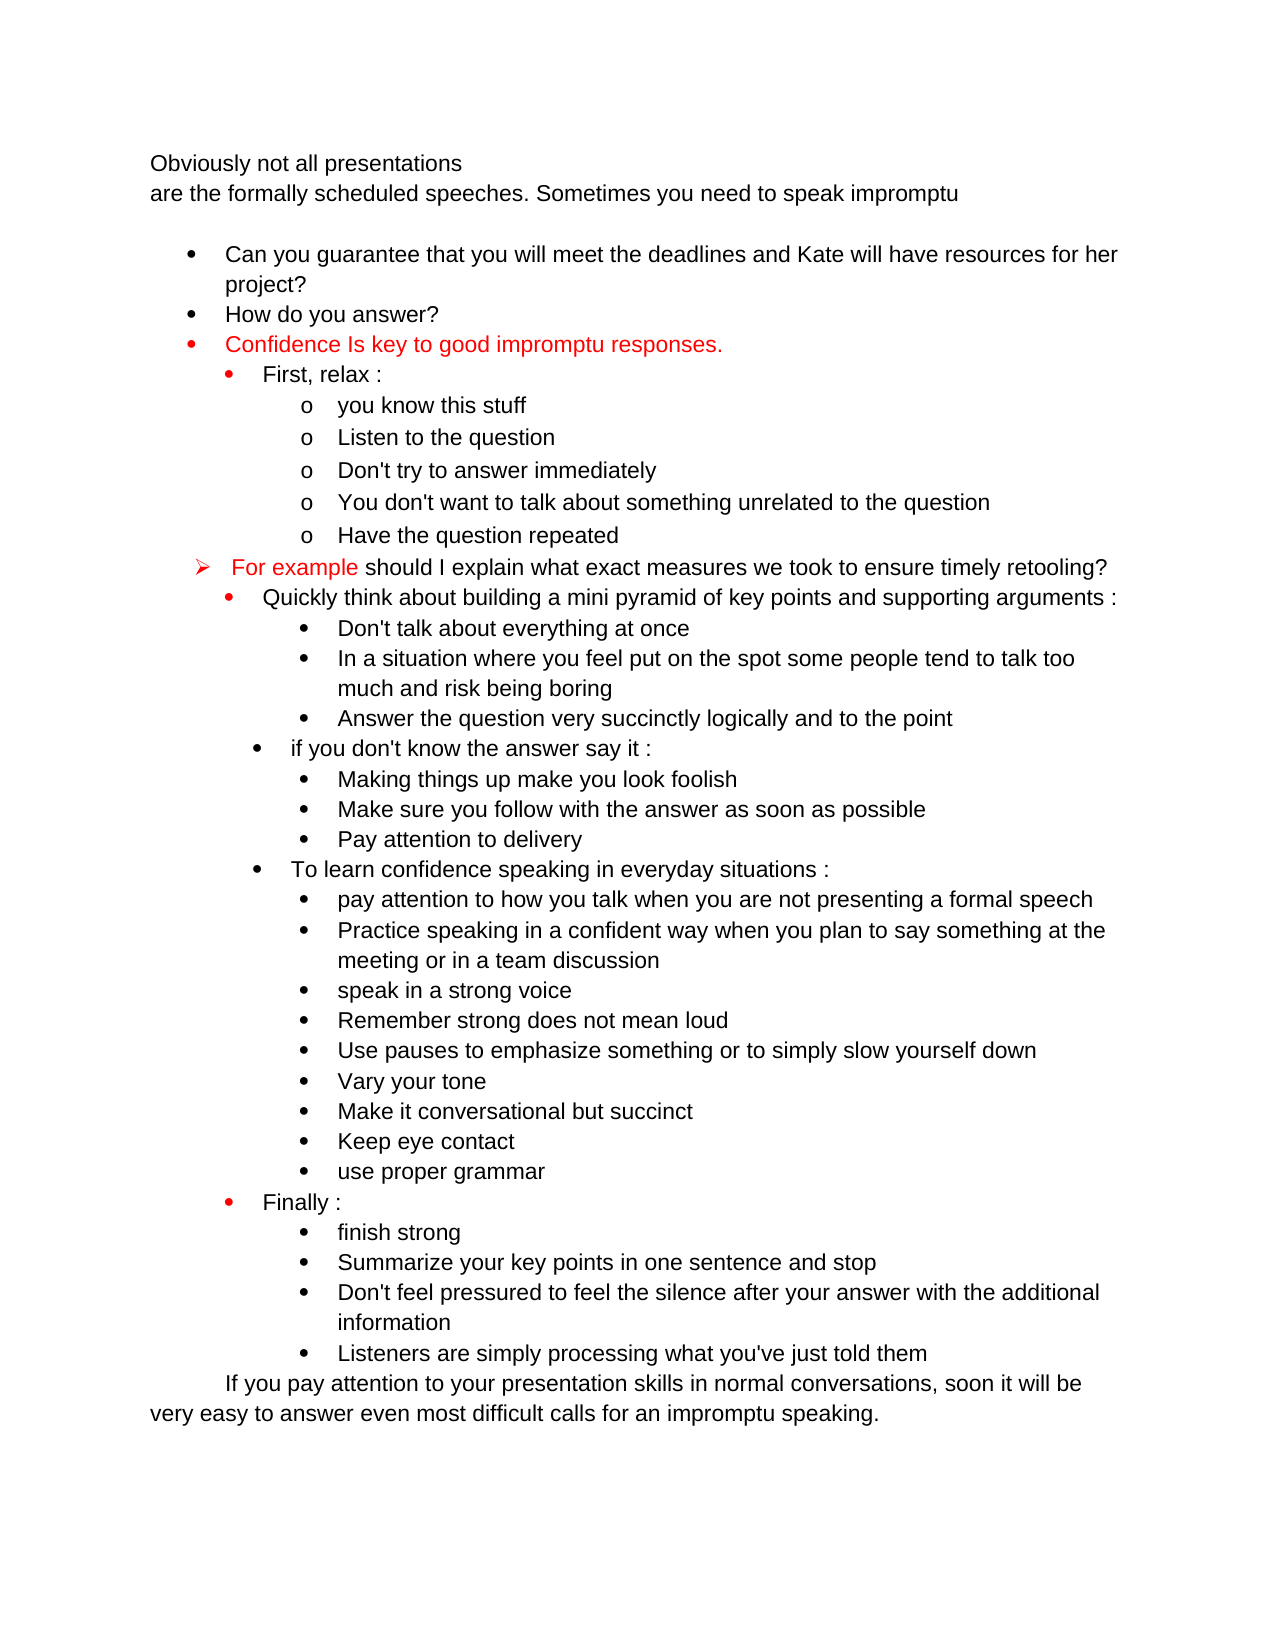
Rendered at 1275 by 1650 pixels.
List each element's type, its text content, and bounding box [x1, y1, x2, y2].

list Have the question repeated [300, 522, 1125, 550]
list In a situation where you feel put on the spot some people tend to talk too much and risk being boring [300, 645, 1125, 701]
list Vary your tone [300, 1068, 1125, 1094]
list Make sure you follow with the answer as soon as possible [300, 796, 1125, 822]
list Practice speaking in a confident way when you plan to say something at the meeting or in a team discussion [300, 917, 1125, 973]
list Listeners are simply processing what you've just told them [300, 1339, 1125, 1366]
list Listen to the question [300, 424, 1125, 452]
list Keep eye contact [300, 1128, 1125, 1154]
list For example should I explain what exact measures we took to ensure timely retooling? [194, 554, 1125, 581]
list you know this stuff [300, 392, 1125, 420]
list Don't talk about everything at once [300, 614, 1125, 641]
list Make it conversational but succinct [300, 1098, 1125, 1124]
list pay attention to how you talk when you are not presenting a formal speech [300, 886, 1125, 913]
list Can you guarantee that you will meet the deadlines and Kate will have resources for her project? [187, 241, 1125, 297]
list You don't want to talk about something unrelated to the question [300, 489, 1125, 517]
list Summarize your key points in one sentence and stop [300, 1249, 1125, 1275]
list To learn confidence speaking in everyday situations : [253, 856, 1125, 883]
list Answer the question very succinctly logically and to the point [300, 705, 1125, 732]
text Obviously not all presentations [150, 150, 1125, 176]
list Finally : [225, 1188, 1125, 1215]
list Use pauses to emphasize something or to simply slow yourself down [300, 1037, 1125, 1064]
list if you don't know the answer say it : [253, 735, 1125, 762]
list Quickly think about building a mini pyramid of key points and supporting arguments : [225, 584, 1125, 611]
list use proper grammar [300, 1158, 1125, 1185]
list Making things up make you look foolish [300, 766, 1125, 792]
list Pay attention to delivery [300, 826, 1125, 852]
list finish strong [300, 1219, 1125, 1245]
list Confidence Is key to good impromptu responses. [187, 331, 1125, 358]
list Don't feel pressured to feel the silence after your answer with the additional information [300, 1279, 1125, 1336]
text are the formally scheduled speeches. Sometimes you need to speak impromptu [150, 180, 1125, 207]
list How do you answer? [187, 301, 1125, 327]
list Remember strong does not mean loud [300, 1007, 1125, 1034]
list First, relax : [225, 361, 1125, 388]
list speak in a strong voice [300, 977, 1125, 1003]
list Don't try to answer immediately [300, 457, 1125, 485]
text If you pay attention to your presentation skills in normal conversations, soon it will be very easy to answer even most difficult calls for an impromptu speaking. [150, 1370, 1125, 1426]
